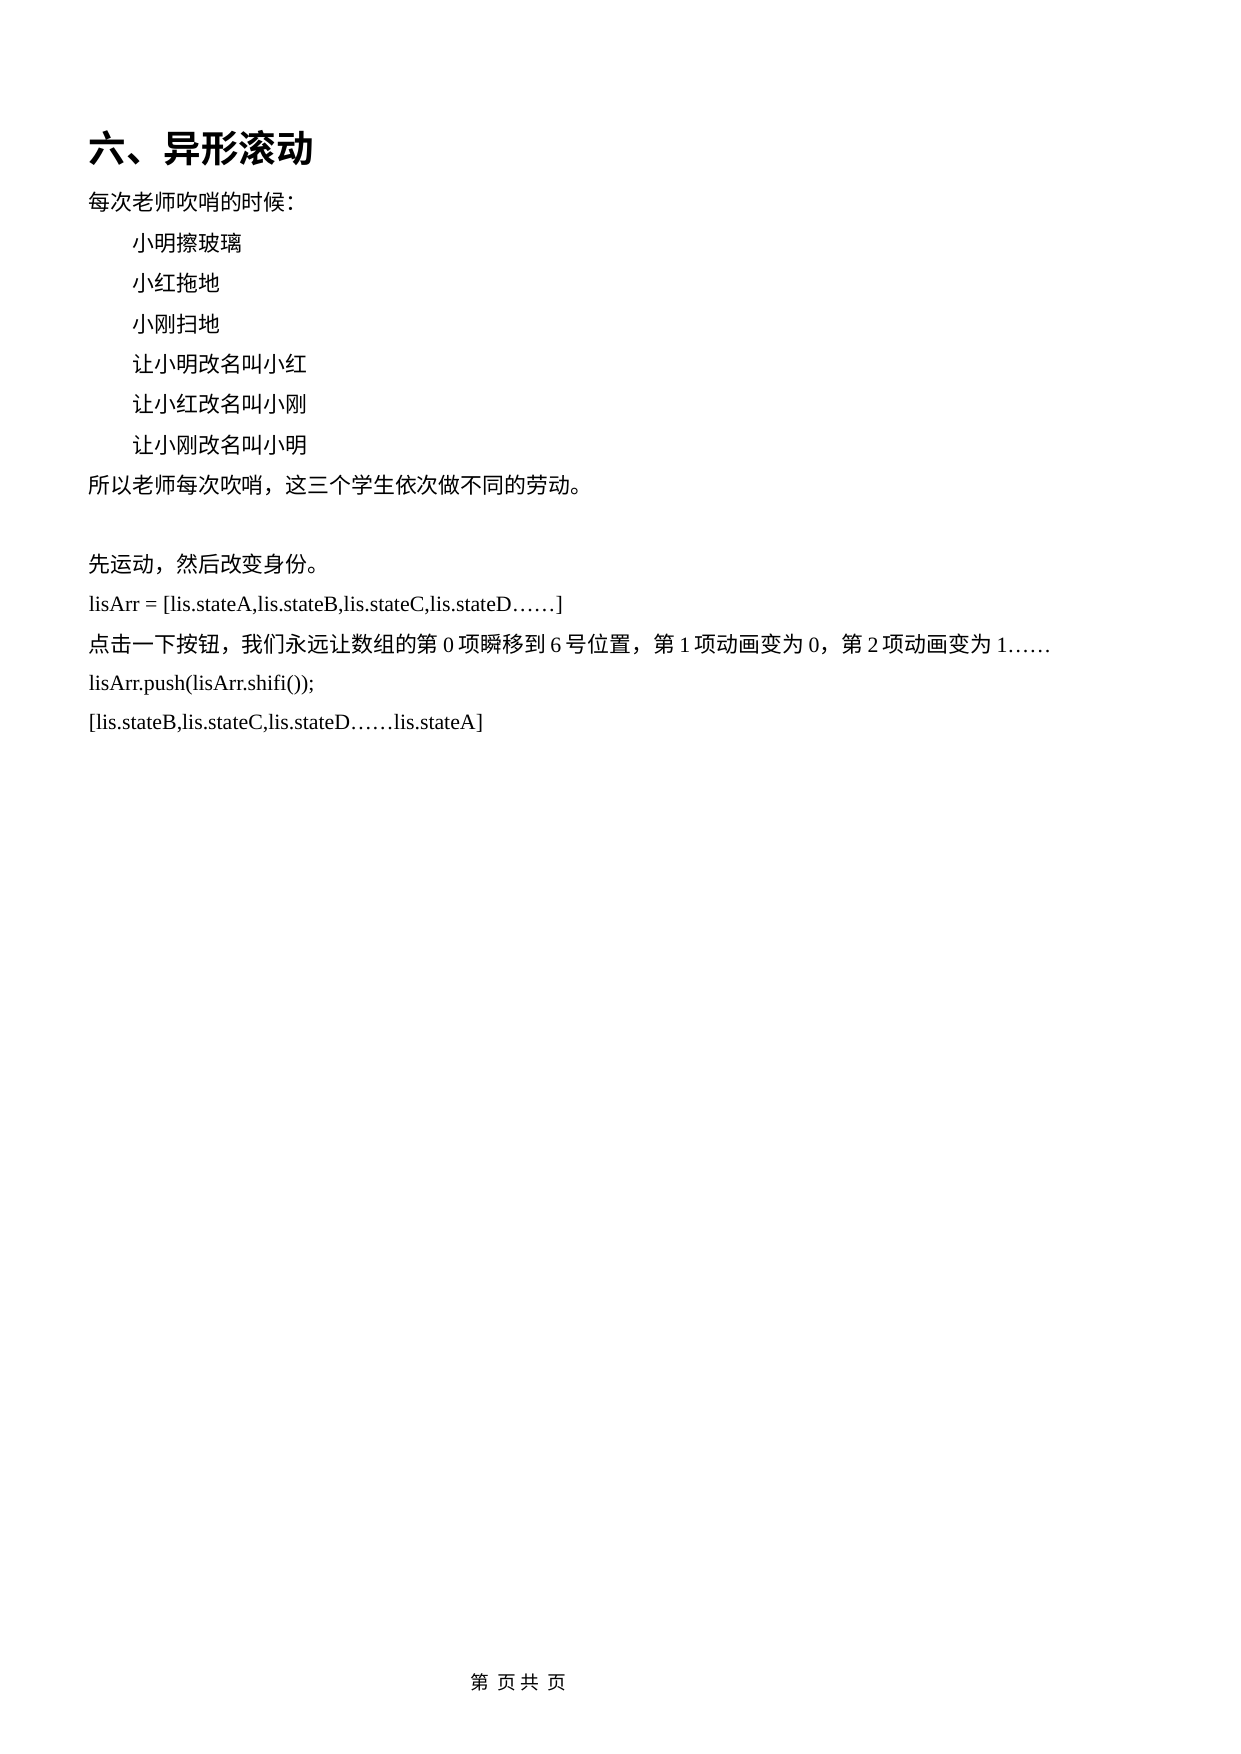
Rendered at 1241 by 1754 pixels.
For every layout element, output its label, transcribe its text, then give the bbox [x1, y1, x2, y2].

subtitle 六、异形滚动 [88, 113, 1152, 178]
text lisArr.push(lisArr.shifi()); [88, 667, 1152, 699]
text 让小明改名叫小红 [88, 347, 1152, 379]
text 每次老师吹哨的时候： [88, 185, 1152, 217]
text lisArr = [lis.stateA,lis.stateB,lis.stateC,lis.stateD……] [88, 587, 1152, 620]
text 所以老师每次吹哨，这三个学生依次做不同的劳动。 [88, 468, 1152, 500]
text 小明擦玻璃 [88, 225, 1152, 258]
text 小刚扫地 [88, 306, 1152, 339]
text 让小红改名叫小刚 [88, 387, 1152, 419]
text 点击一下按钮，我们永远让数组的第0项瞬移到6号位置，第1项动画变为0，第2项动画变为1…… [88, 626, 1152, 659]
text 让小刚改名叫小明 [88, 427, 1152, 460]
text 先运动，然后改变身份。 [88, 547, 1152, 579]
text 小红拖地 [88, 266, 1152, 298]
text [lis.stateB,lis.stateC,lis.stateD……lis.stateA] [88, 705, 1152, 738]
